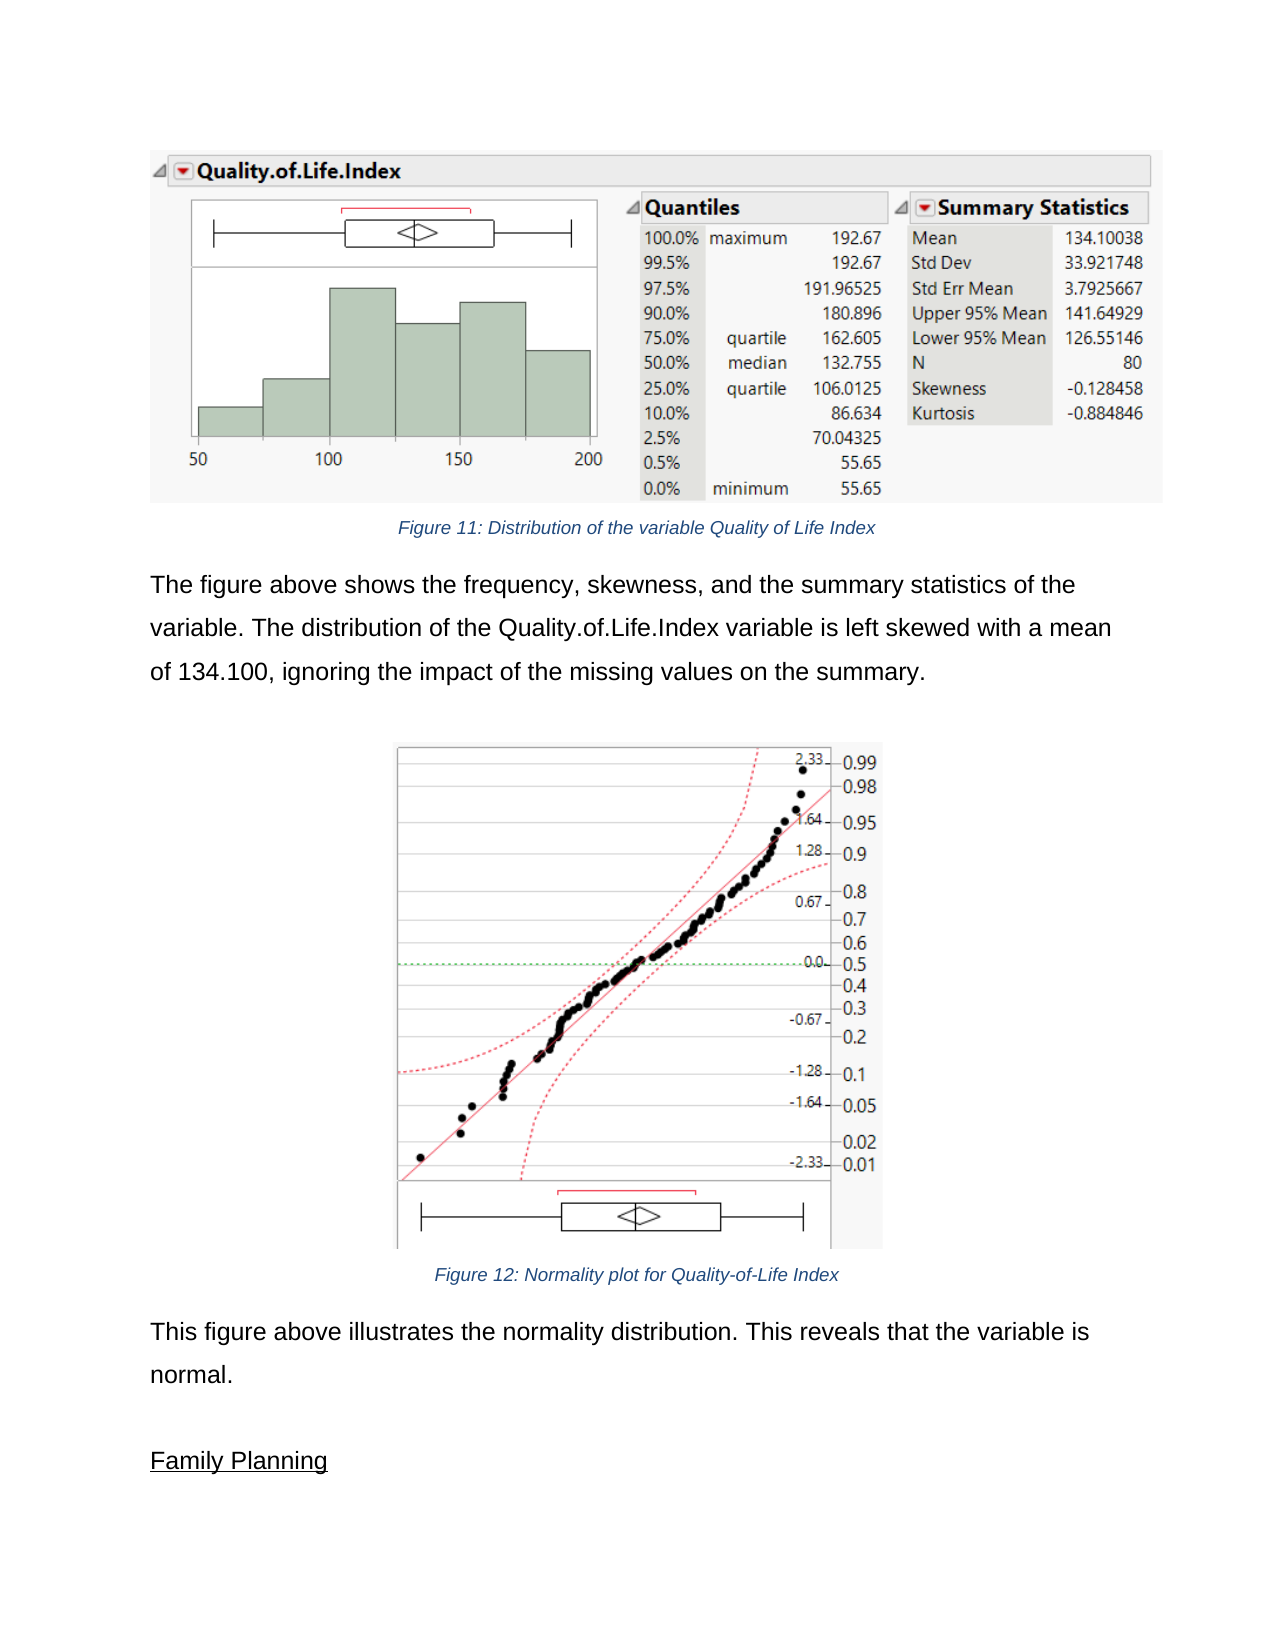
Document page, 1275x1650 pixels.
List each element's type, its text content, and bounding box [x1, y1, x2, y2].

text Family Planning [150, 1446, 1125, 1475]
picture [392, 742, 883, 1249]
text The figure above shows the frequency, skewness, and the summary statistics of the variable. The distribution of the Quality.of.Life.Index variable is left skewed with a mean of 134.100, ignoring the impact of the missing values on the summary. [150, 570, 1125, 685]
text This figure above illustrates the normality distribution. This reveals that the variable is normal. [150, 1317, 1125, 1388]
picture [150, 150, 1163, 503]
